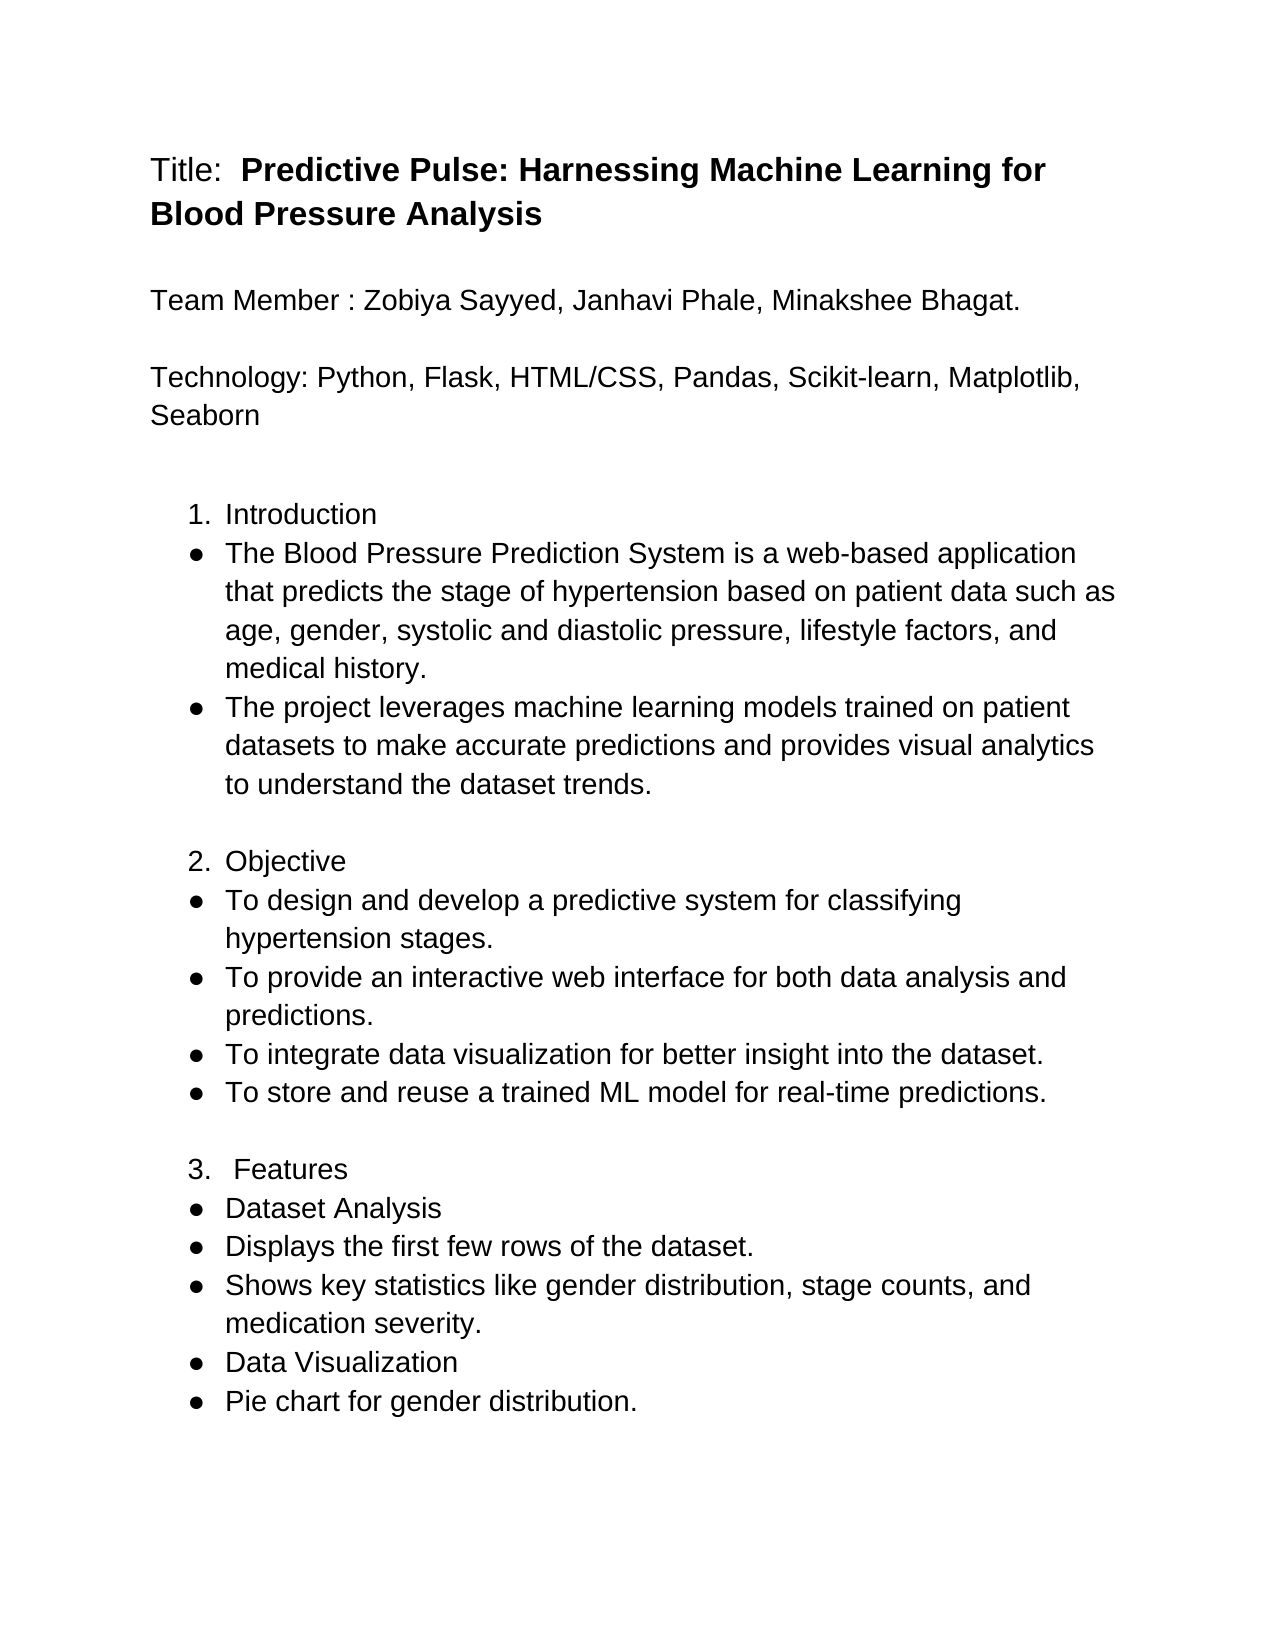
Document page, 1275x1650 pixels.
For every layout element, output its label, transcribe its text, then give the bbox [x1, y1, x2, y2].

list Objective [187, 844, 1125, 877]
list The Blood Pressure Prediction System is a web-based application that predicts the stage of hypertension based on patient data such as age, gender, systolic and diastolic pressure, lifestyle factors, and medical history. [187, 536, 1125, 685]
list The project leverages machine learning models trained on patient datasets to make accurate predictions and provides visual analytics to understand the dataset trends. [187, 690, 1125, 800]
text Title: Predictive Pulse: Harnessing Machine Learning for Blood Pressure Analysis [150, 150, 1125, 233]
list To integrate data visualization for better insight into the dataset. [187, 1037, 1125, 1070]
list To store and reuse a trained ML model for real-time predictions. [187, 1075, 1125, 1109]
list Data Visualization [187, 1345, 1125, 1378]
list Shows key statistics like gender distribution, stage counts, and medication severity. [187, 1268, 1125, 1340]
list Dataset Analysis [187, 1191, 1125, 1224]
text Technology: Python, Flask, HTML/CSS, Pandas, Scikit-learn, Matplotlib, Seaborn [150, 359, 1125, 432]
list Pie chart for gender distribution. [187, 1383, 1125, 1417]
list To provide an interactive web interface for both data analysis and predictions. [187, 959, 1125, 1032]
list Features [187, 1152, 1125, 1186]
list To design and develop a predictive system for classifying hypertension stages. [187, 882, 1125, 954]
text Team Member : Zobiya Sayyed, Janhavi Phale, Minakshee Bhagat. [150, 282, 1125, 316]
list Displays the first few rows of the dataset. [187, 1229, 1125, 1263]
list Introduction [187, 497, 1125, 531]
